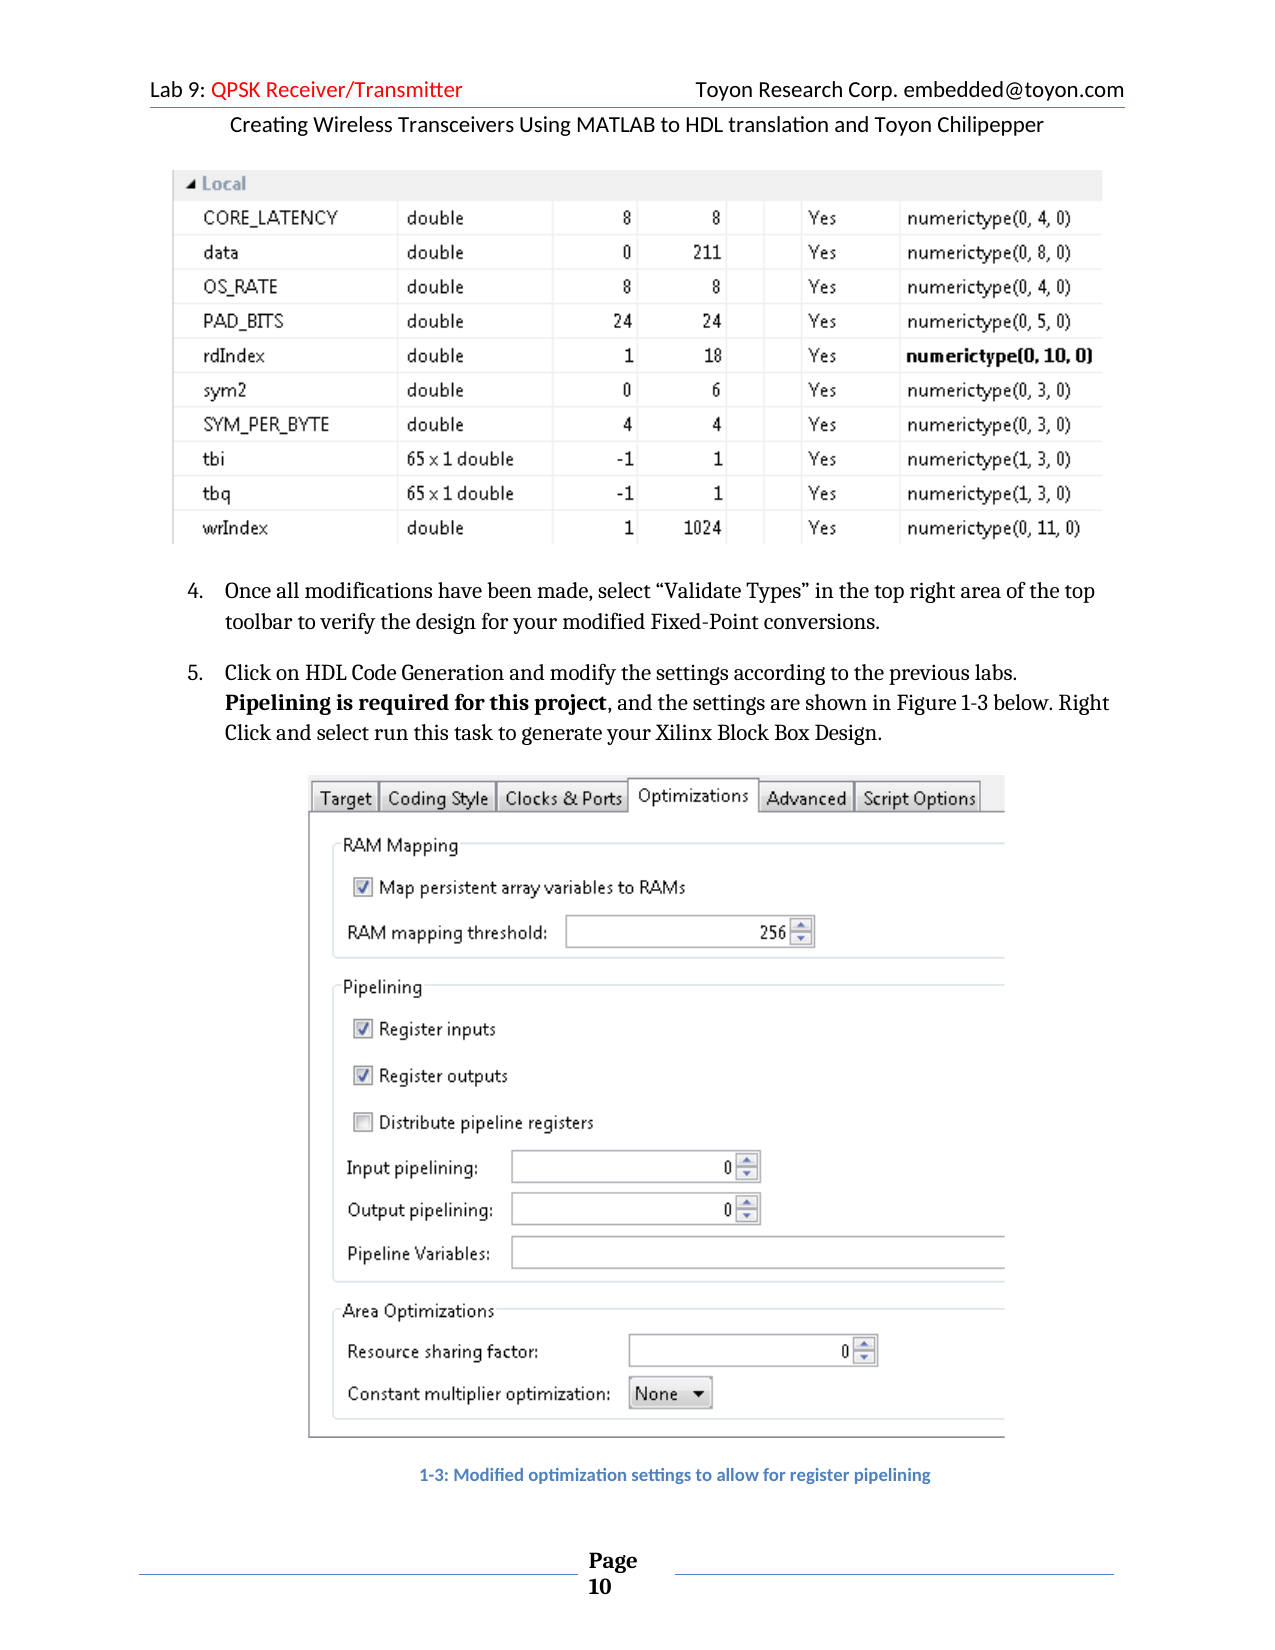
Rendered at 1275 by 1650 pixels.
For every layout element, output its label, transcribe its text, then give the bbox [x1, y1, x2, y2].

text 1-3: Modified optimization settings to allow for register pipelining [225, 1463, 1125, 1486]
list Click on HDL Code Generation and modify the settings according to the previous labs. Pipelining is required for this project, and the settings are shown in Figure 1-3 below. Right Click and select run this task to generate your Xilinx Block Box Design. [187, 659, 1125, 746]
picture [172, 170, 1103, 544]
list Once all modifications have been made, select “Validate Types” in the top right area of the top toolbar to verify the design for your modified Fixed-Point conversions. [187, 578, 1125, 635]
picture [307, 775, 1005, 1438]
